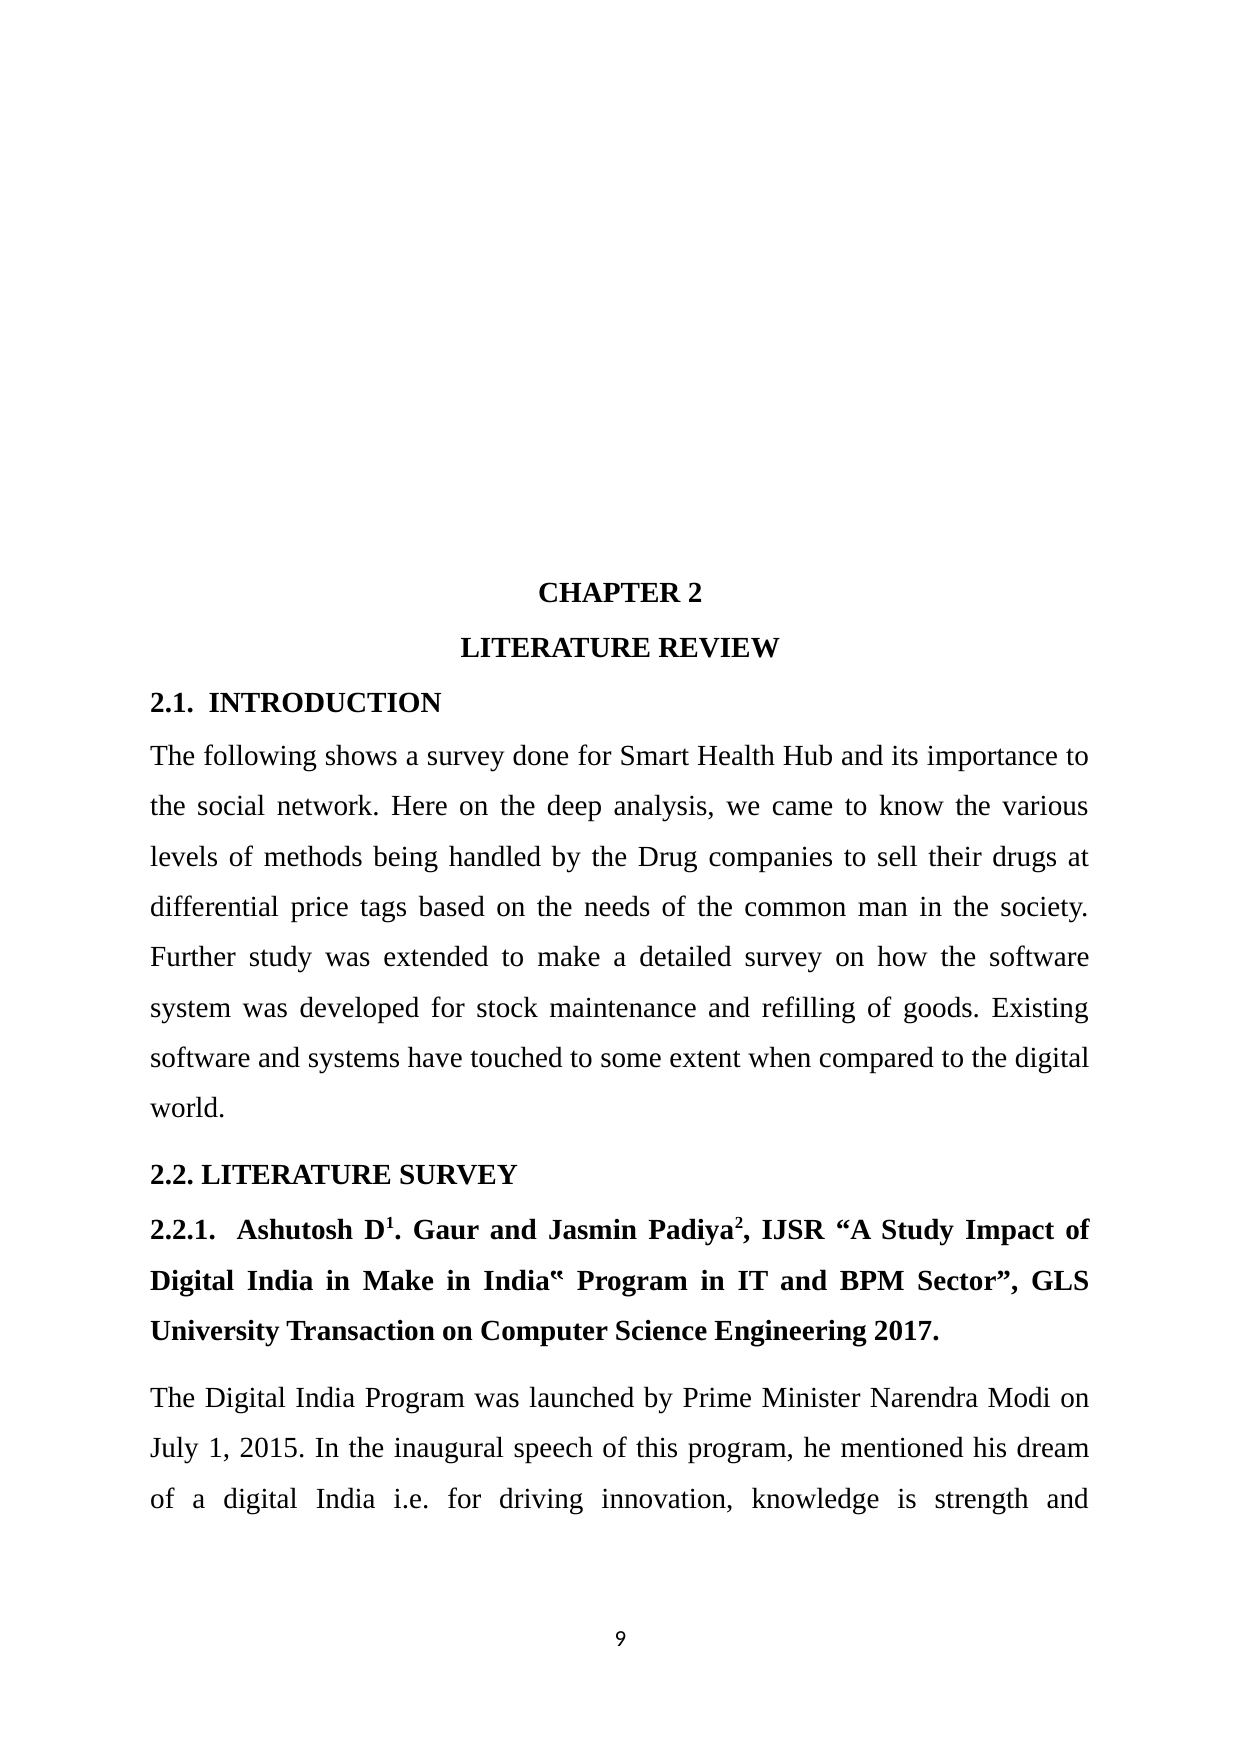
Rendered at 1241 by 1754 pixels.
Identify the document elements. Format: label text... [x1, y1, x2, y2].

text 2.1. INTRODUCTION [150, 685, 1090, 719]
text 2.2. LITERATURE SURVEY [150, 1157, 1090, 1191]
text CHAPTER 2 [150, 575, 1090, 608]
text The following shows a survey done for Smart Health Hub and its importance to the social network. Here on the deep analysis, we came to know the various levels of methods being handled by the Drug companies to sell their drugs at differential price tags based on the needs of the common man in the society. Further study was extended to make a detailed survey on how the software system was developed for stock maintenance and refilling of goods. Existing software and systems have touched to some extent when compared to the digital world. [150, 738, 1090, 1124]
text LITERATURE REVIEW [150, 630, 1090, 664]
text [150, 1380, 1090, 1514]
text 2.2.1. Ashutosh D1. Gaur and Jasmin Padiya2, IJSR “A Study Impact of Digital India in Make in India‟ Program in IT and BPM Sector”, GLS University Transaction on Computer Science Engineering 2017. [150, 1212, 1090, 1347]
